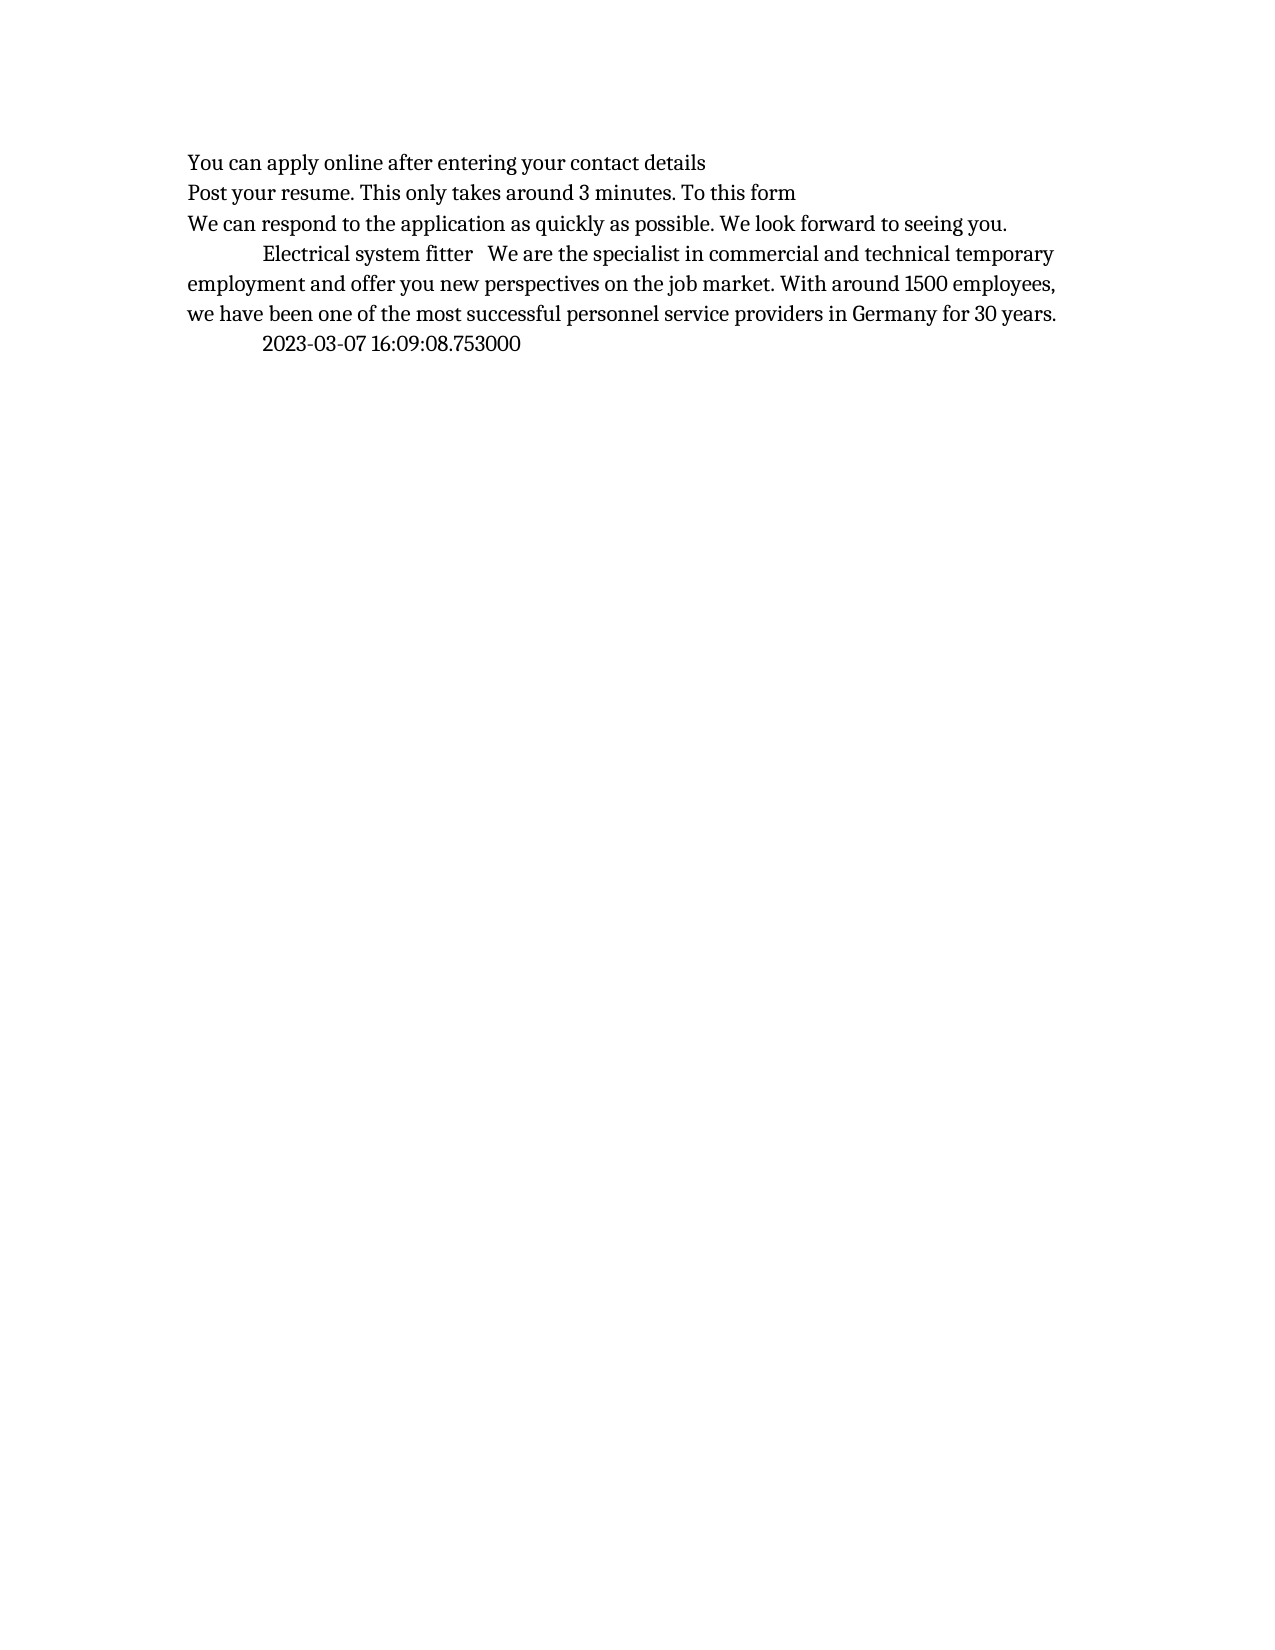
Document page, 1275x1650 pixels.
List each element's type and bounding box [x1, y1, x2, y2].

text [187, 150, 1087, 388]
